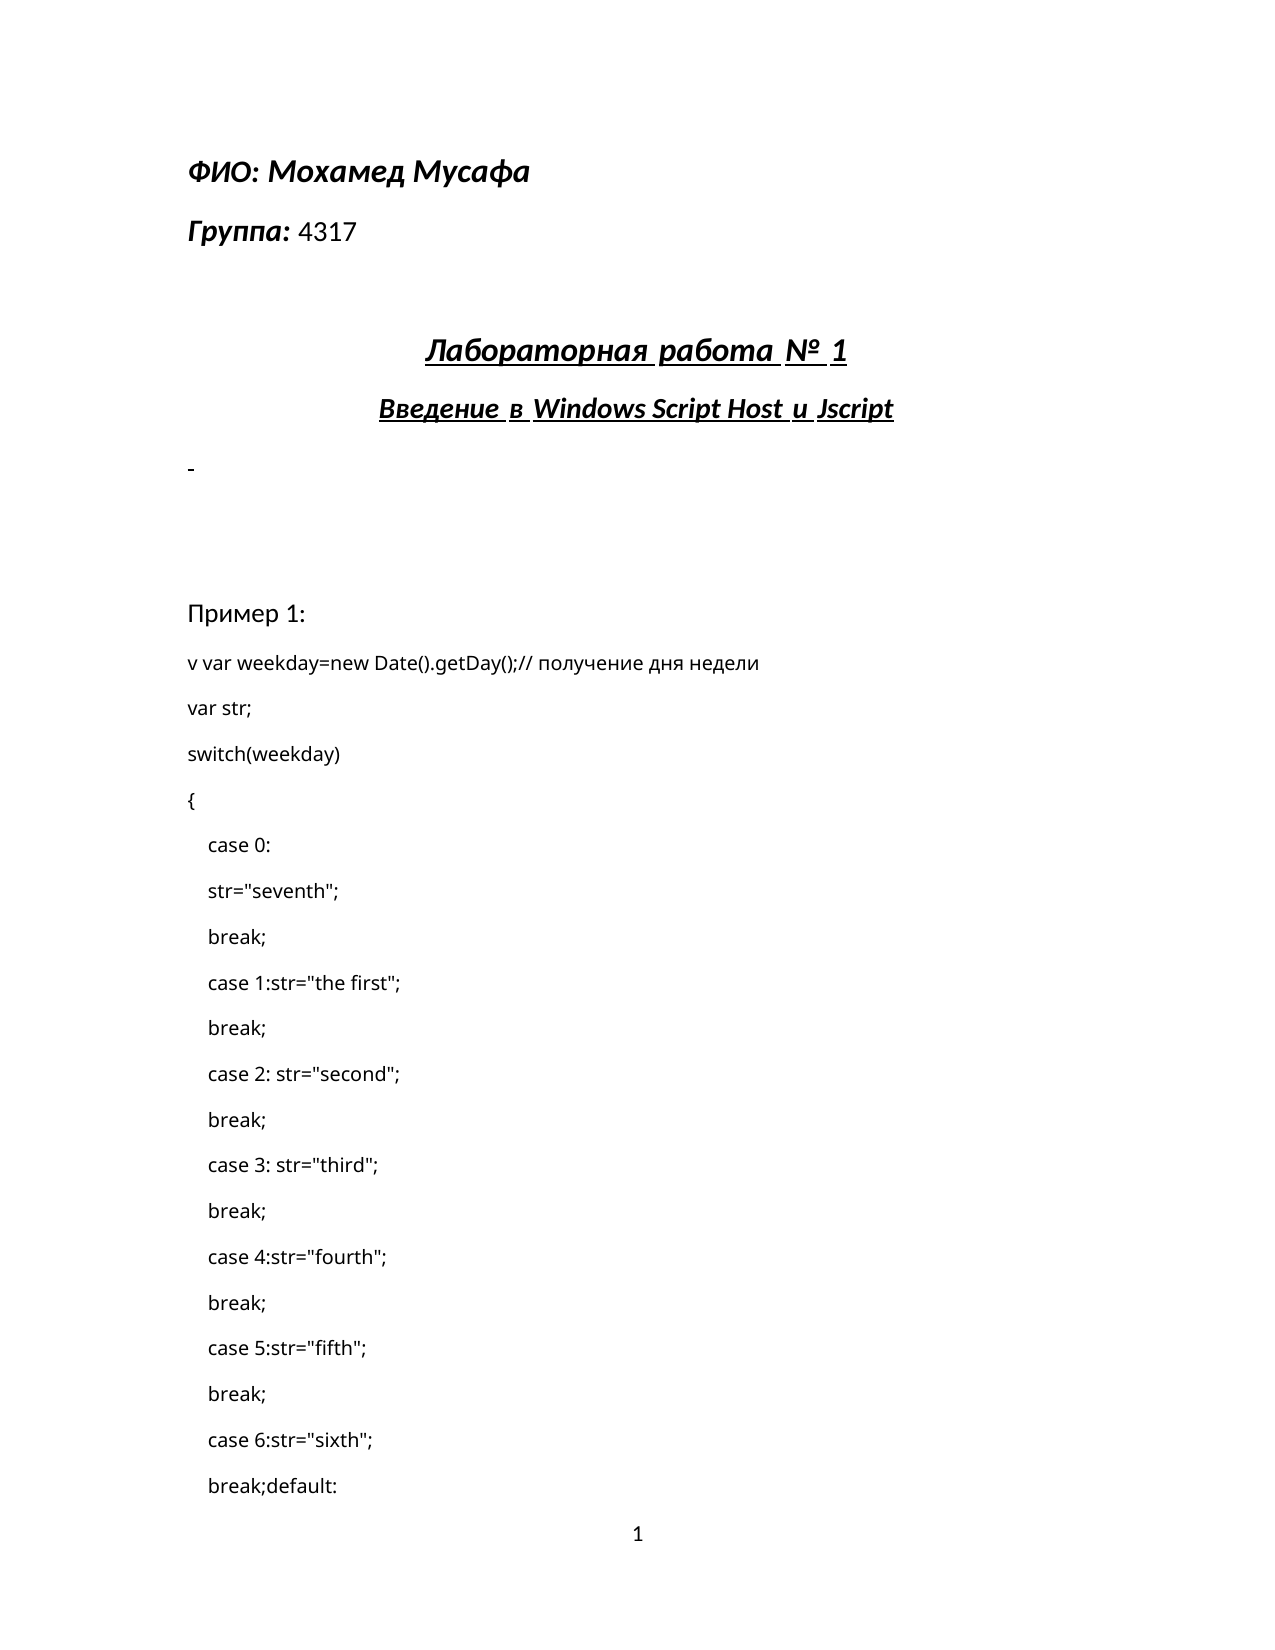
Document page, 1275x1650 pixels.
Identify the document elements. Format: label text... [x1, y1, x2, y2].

text break; [187, 1380, 1088, 1407]
text case 4:str="fourth"; [187, 1243, 1088, 1270]
text str="seventh"; [187, 877, 1088, 904]
text case 5:str="fifth"; [187, 1335, 1088, 1362]
text break; [187, 1197, 1088, 1224]
text break; [187, 1014, 1088, 1042]
text break; [187, 923, 1088, 950]
text case 2: str="second"; [187, 1060, 1088, 1087]
text case 1:str="the first"; [187, 969, 1088, 996]
text break; [187, 1289, 1088, 1316]
text case 3: str="third"; [187, 1152, 1088, 1179]
text case 0: [187, 832, 1088, 859]
text Лабораторная работа № 1 [187, 329, 1088, 370]
text v var weekday=new Date().getDay();// получение дня недели [187, 649, 1088, 676]
text break; [187, 1106, 1088, 1133]
text case 6:str="sixth"; [187, 1426, 1088, 1453]
text Группа: 4317 [187, 211, 1088, 249]
text var str; [187, 694, 1088, 721]
text switch(weekday) [187, 740, 1088, 767]
text Введение в Windows Script Host и Jscript [187, 390, 1088, 426]
text break;default: [187, 1472, 1088, 1499]
text Пример 1: [187, 596, 1088, 629]
text ФИО: Мохамед Мусафа [187, 150, 1088, 191]
text { [187, 786, 1088, 813]
